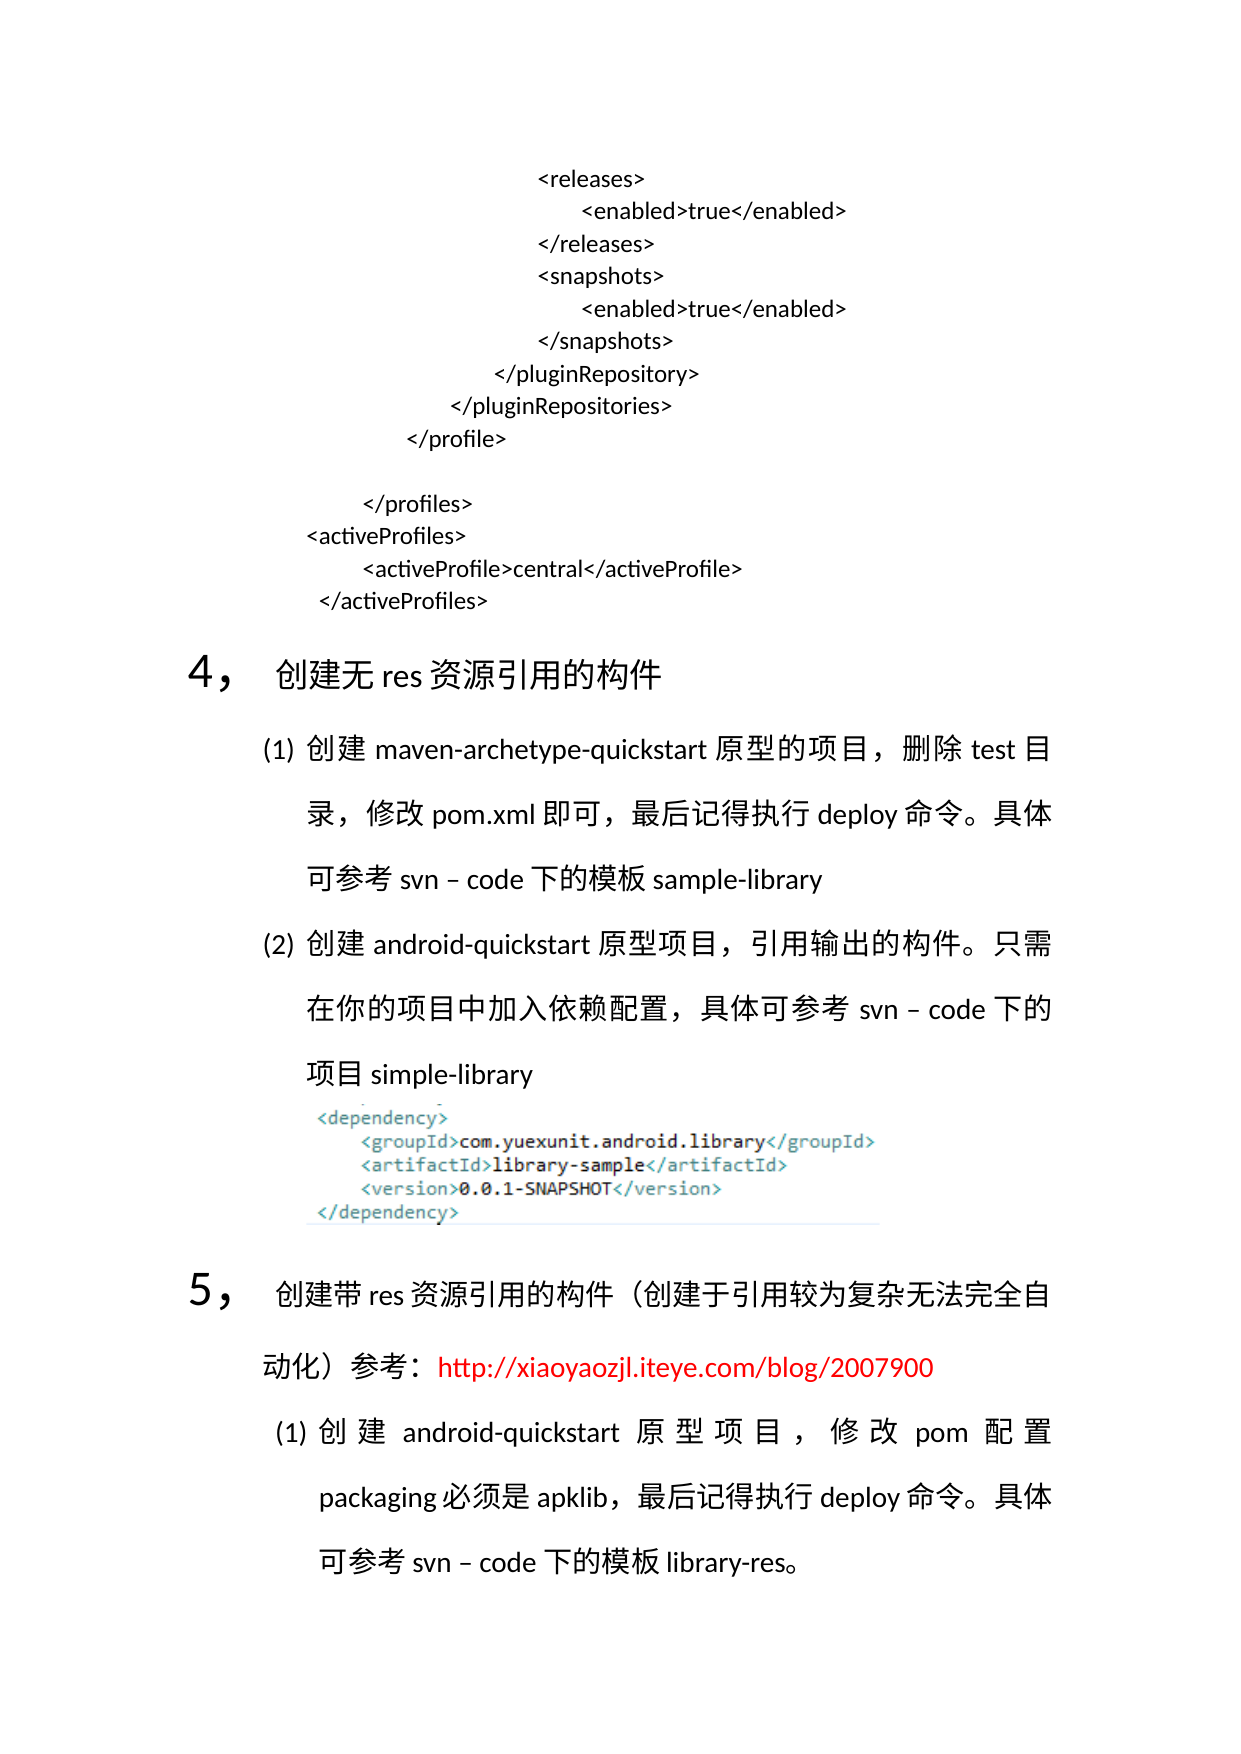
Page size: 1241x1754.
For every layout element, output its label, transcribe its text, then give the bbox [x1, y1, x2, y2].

list <activeProfile>central</activeProfile> [306, 552, 1053, 584]
list </profiles> [306, 487, 1053, 519]
list <releases> [306, 162, 1053, 194]
picture [306, 1104, 880, 1225]
list 创建maven-archetype-quickstart原型的项目，删除test目录，修改pom.xml即可，最后记得执行deploy命令。具体可参考svn – code下的模板sample-library [262, 714, 1053, 909]
list 创建无res资源引用的构件 [187, 617, 1053, 714]
list </profile> [306, 422, 1053, 454]
list </snapshots> [306, 324, 1053, 357]
list <enabled>true</enabled> [306, 194, 1053, 227]
list 创建带res资源引用的构件（创建于引用较为复杂无法完全自动化）参考：http://xiaoyaozjl.iteye.com/blog/2007900 [187, 1234, 1053, 1397]
list </pluginRepository> [306, 357, 1053, 389]
list 创建android-quickstart原型项目，修改pom配置packaging必须是apklib，最后记得执行deploy命令。具体可参考svn – code 下的模板library-res。 [275, 1397, 1053, 1592]
list 创建android-quickstart原型项目，引用输出的构件。只需在你的项目中加入依赖配置，具体可参考svn – code下的项目simple-library [262, 909, 1053, 1104]
list </releases> [306, 227, 1053, 259]
list <snapshots> [306, 259, 1053, 292]
list </activeProfiles> [306, 584, 1053, 617]
text <activeProfiles> [262, 519, 1053, 552]
list </pluginRepositories> [306, 389, 1053, 422]
list <enabled>true</enabled> [306, 292, 1053, 324]
